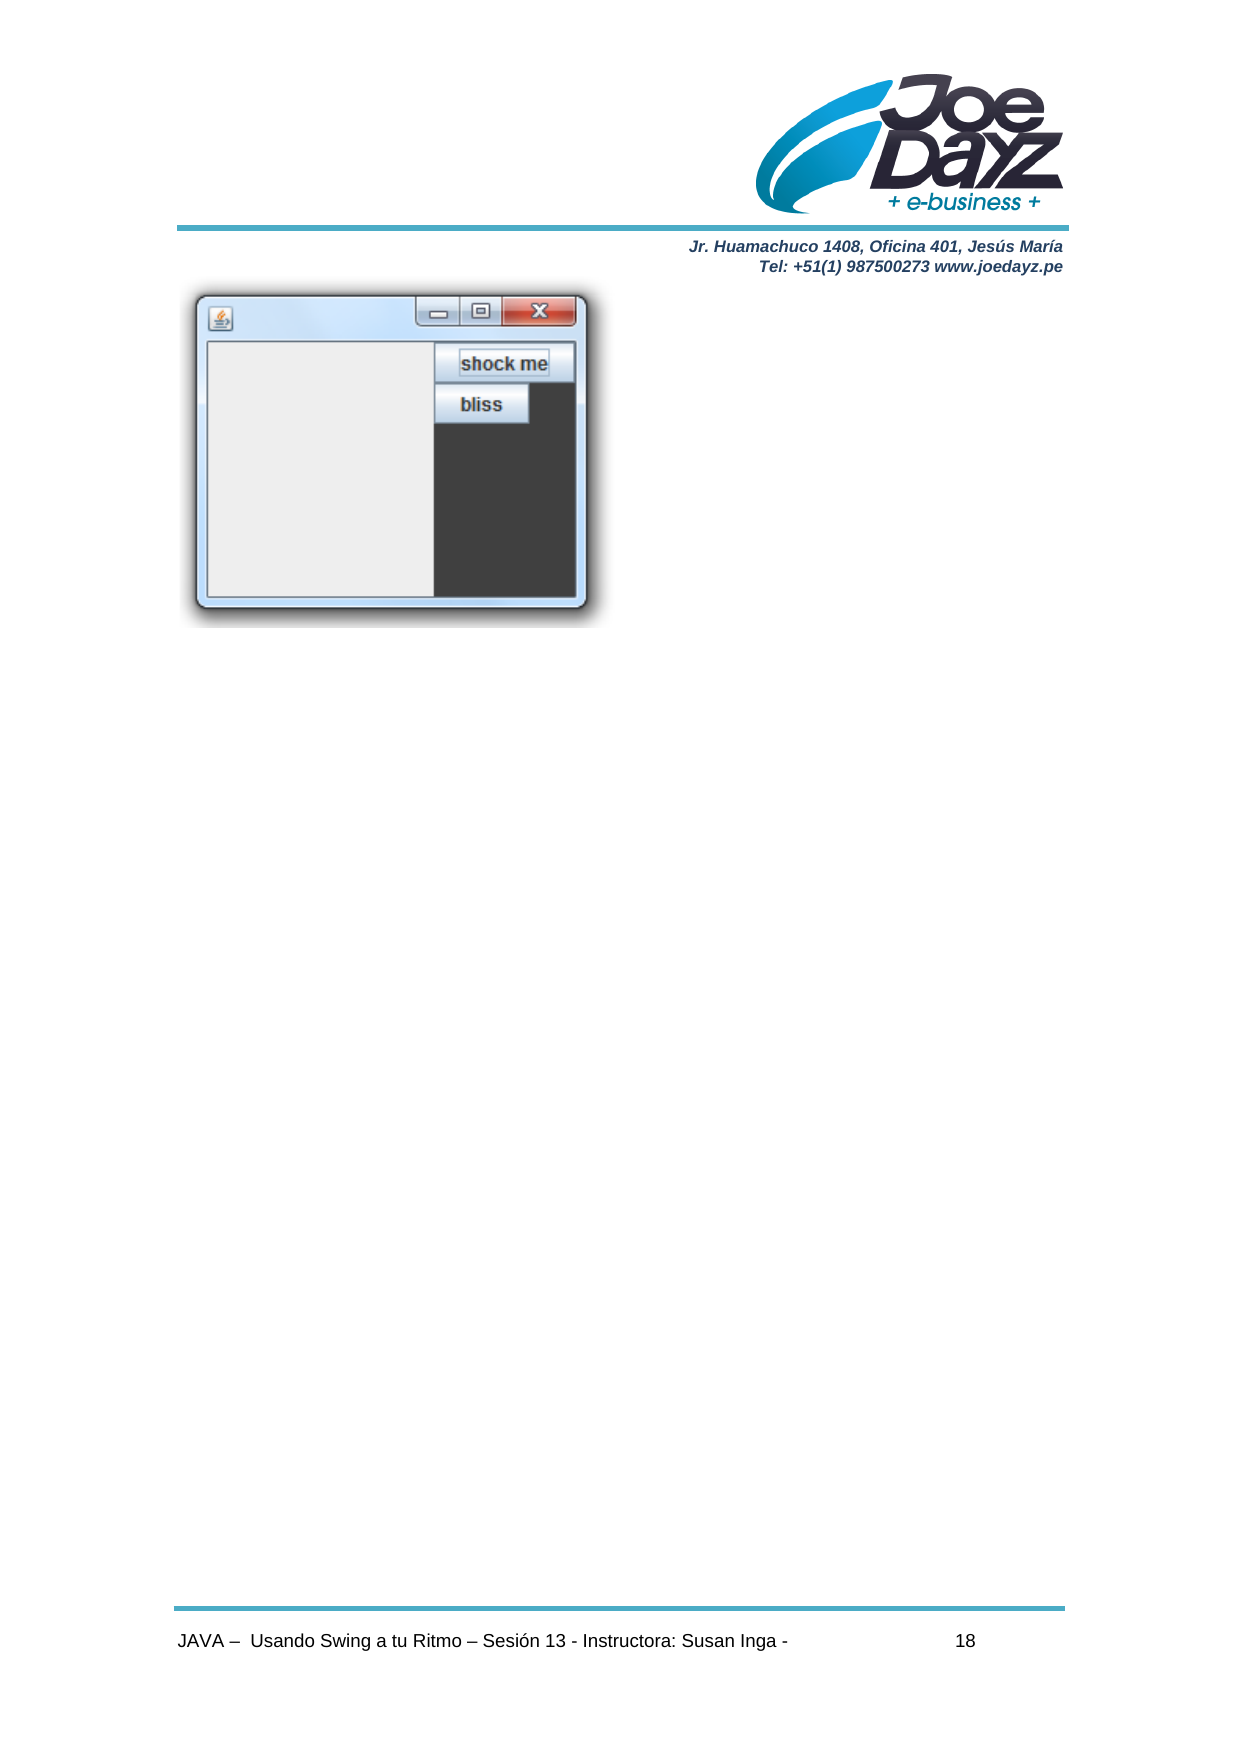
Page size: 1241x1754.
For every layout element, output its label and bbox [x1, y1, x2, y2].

picture [177, 275, 615, 628]
picture [755, 187, 791, 214]
picture [755, 73, 1064, 214]
